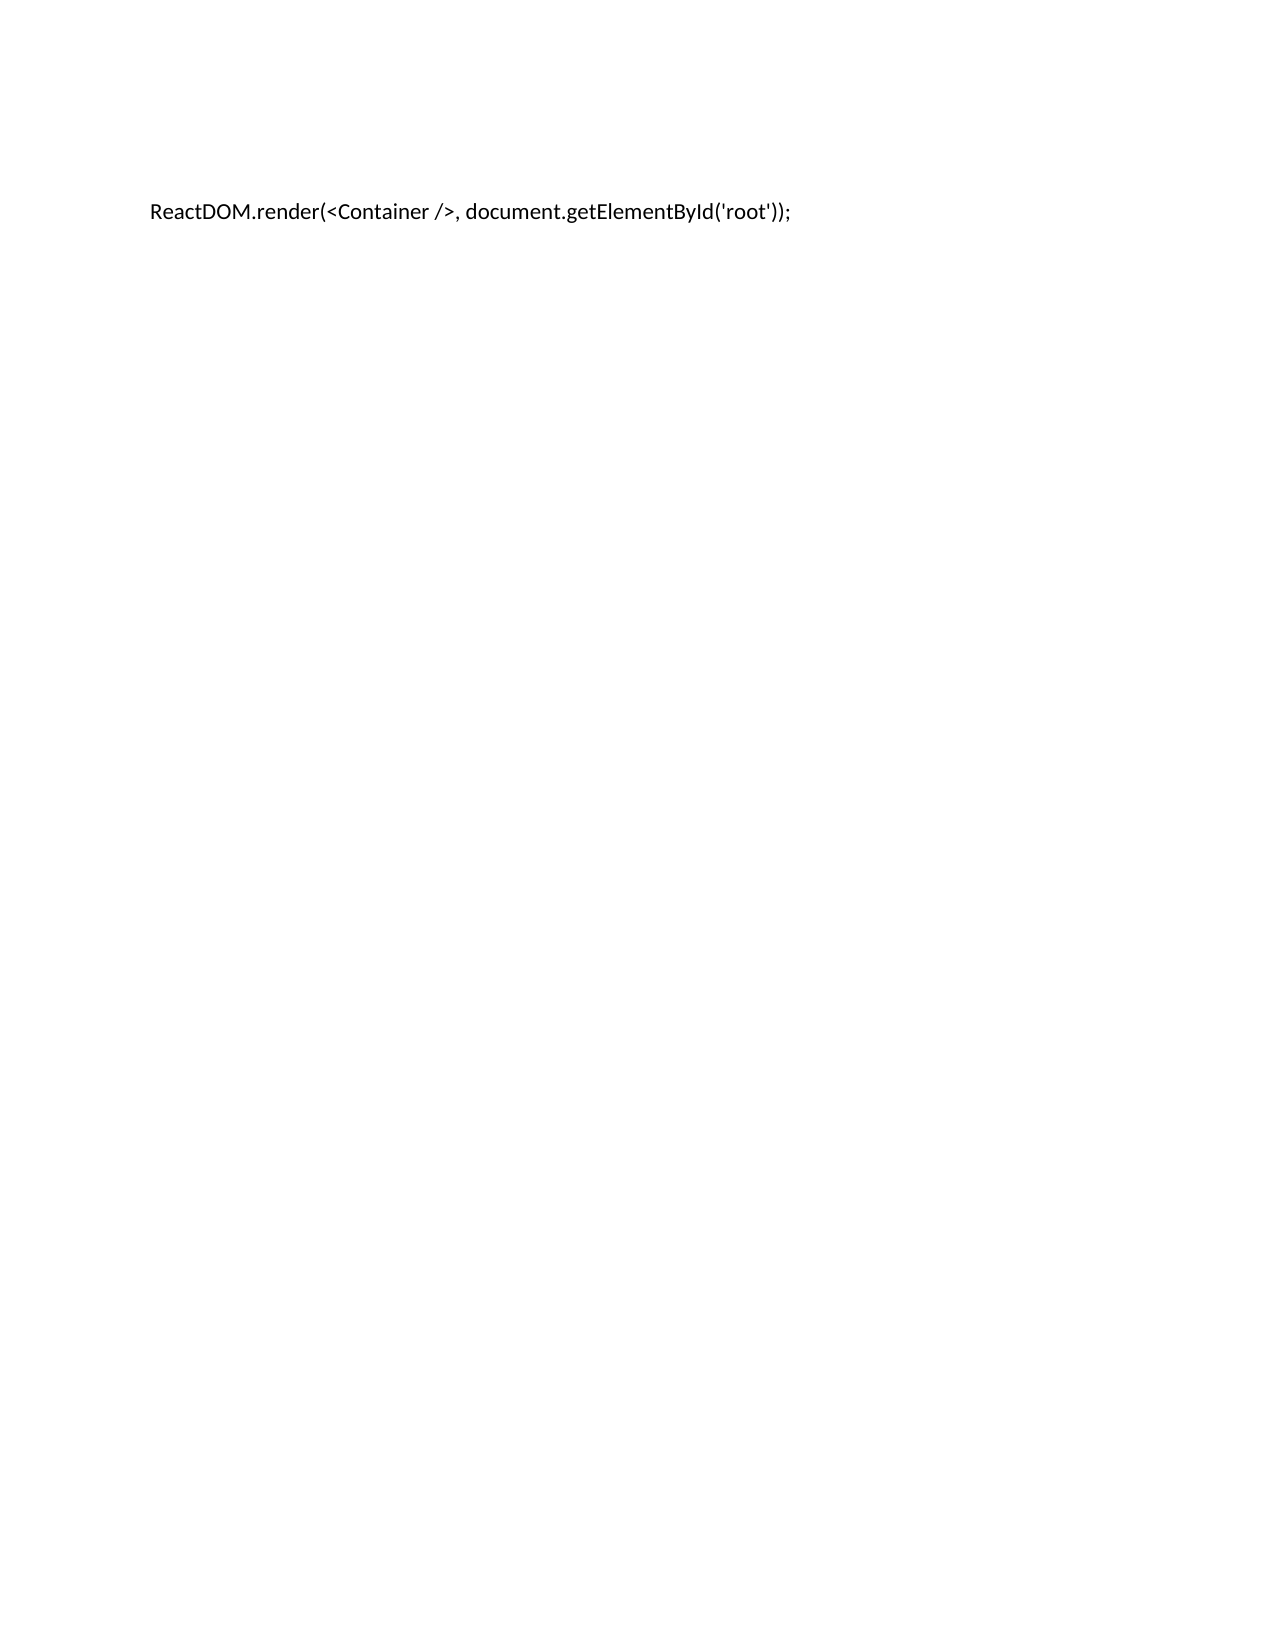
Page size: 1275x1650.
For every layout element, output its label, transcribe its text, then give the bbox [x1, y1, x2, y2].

text ReactDOM.render(<Container />, document.getElementById('root')); [150, 197, 1125, 225]
